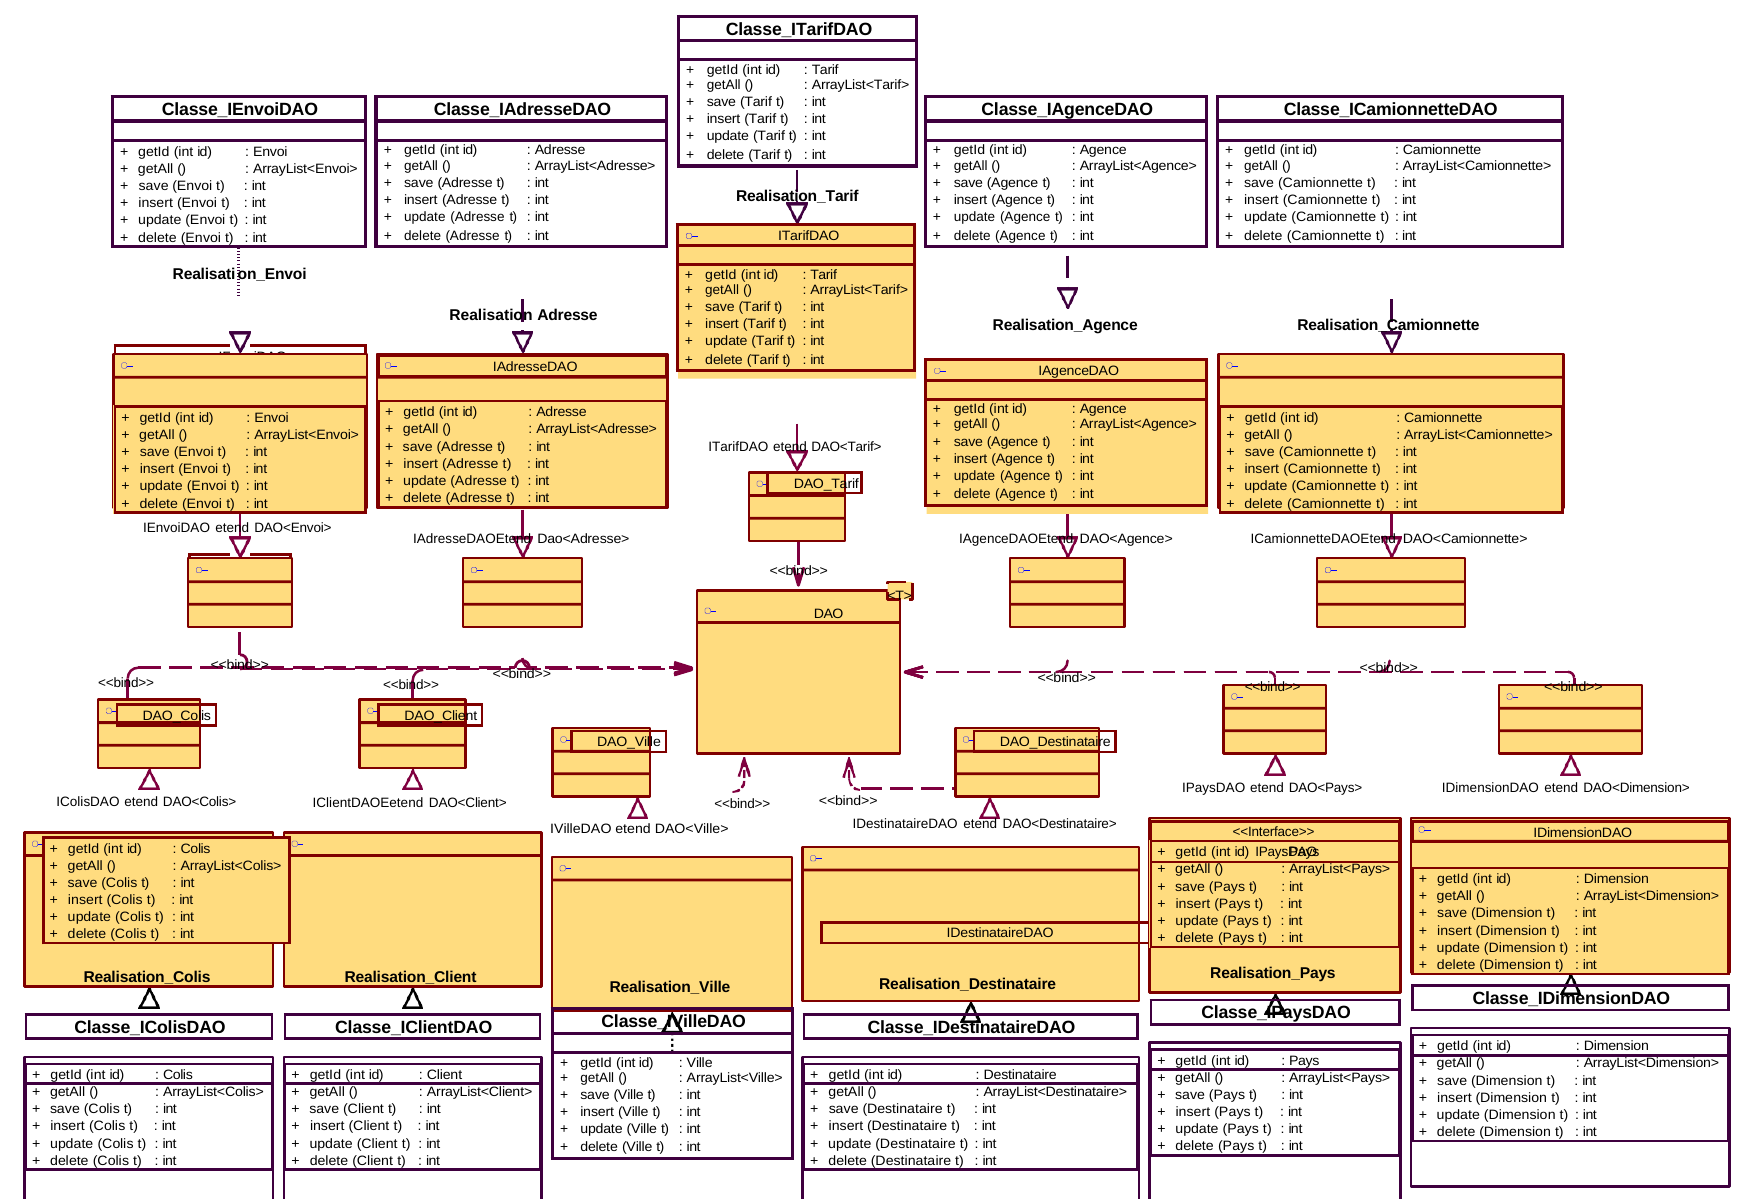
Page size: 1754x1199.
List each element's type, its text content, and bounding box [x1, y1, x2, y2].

table_cell + [680, 129, 698, 146]
subtitle Realisation_Colis [83, 968, 219, 986]
picture [402, 988, 423, 1009]
table_cell save (Tarif t) [698, 94, 799, 111]
table_cell [680, 42, 915, 58]
picture [229, 331, 251, 353]
text IColisDAO etend DAO<Colis> [56, 794, 246, 809]
table_cell + [680, 61, 698, 77]
table_cell insert (Ville t) [572, 1104, 672, 1121]
text IEnvoiDAO etend DAO<Envoi> [143, 520, 337, 536]
table_cell + [680, 146, 698, 164]
text IAdresseDAOEtend Dao<Adresse> [413, 531, 632, 546]
picture [1264, 1001, 1286, 1015]
picture [402, 769, 423, 790]
text <<bind>> [1544, 679, 1741, 694]
table_cell getAll () [572, 1070, 672, 1087]
table_cell + [680, 77, 698, 94]
text <T> [832, 588, 912, 603]
table_cell + [554, 1139, 572, 1157]
subtitle Realisation_Client [344, 968, 485, 986]
picture [138, 988, 160, 1009]
table_cell getId (int id) [572, 1054, 672, 1070]
table_cell : int [799, 111, 915, 128]
text <<bind>> [819, 793, 1130, 808]
picture [1264, 994, 1286, 999]
picture [1560, 755, 1581, 776]
table_cell save (Ville t) [572, 1087, 672, 1104]
table_cell : int [672, 1087, 791, 1104]
subtitle Realisation_Tarif [734, 187, 860, 204]
subtitle Realisation_Ville [609, 978, 739, 996]
table_cell + [554, 1104, 572, 1121]
picture [1381, 546, 1402, 557]
table_cell : int [799, 94, 915, 111]
table_cell update (Tarif t) [698, 129, 799, 146]
text <<bind>> [638, 563, 828, 579]
table_cell : int [799, 129, 915, 146]
table_header Classe_ITarifDAO [680, 18, 915, 39]
picture [1560, 975, 1581, 984]
table_cell update (Ville t) [572, 1121, 672, 1138]
picture [1057, 287, 1078, 309]
table_cell : int [799, 146, 915, 164]
text <<bind>> [492, 666, 556, 681]
picture [229, 536, 251, 557]
text <<bind>> [1359, 659, 1423, 675]
table_cell : int [672, 1139, 791, 1157]
table_cell : int [672, 1104, 791, 1121]
text <<bind>> [210, 656, 274, 672]
table_cell [554, 1035, 791, 1051]
table_cell : ArrayList<Ville> [672, 1070, 791, 1087]
text <<bind>> IVilleDAO etend DAO<Ville> [550, 796, 774, 836]
picture [512, 331, 533, 353]
text ICamionnetteDAOEtend DAO<Camionnette> [1250, 531, 1741, 546]
text <<bind>> [1037, 669, 1101, 685]
table_header Classe_IVilleDAO [554, 1010, 791, 1032]
picture [1560, 987, 1581, 995]
subtitle Realisation_Destinataire [879, 975, 1066, 993]
text IDimensionDAO etend DAO<Dimension> [1442, 780, 1741, 796]
subtitle Realisation_Agence [992, 316, 1208, 334]
picture [786, 204, 808, 223]
text ITarifDAO etend DAO<Tarif> [708, 439, 886, 454]
text IPaysDAO etend DAO<Pays> [1182, 780, 1371, 796]
picture [960, 1002, 981, 1013]
table_cell + [554, 1087, 572, 1104]
table_cell : Ville [672, 1054, 791, 1070]
table_cell : ArrayList<Tarif> [799, 77, 915, 94]
picture [960, 1016, 981, 1023]
text IDestinataireDAO etend DAO<Destinataire> [852, 816, 1130, 831]
table_cell getId (int id) [698, 61, 799, 77]
text Realisation_Camionnette [1297, 316, 1741, 334]
text <<bind>> [383, 677, 442, 692]
picture [842, 757, 861, 791]
table_cell + [554, 1121, 572, 1138]
picture [1057, 546, 1078, 557]
text Realisation_Pays [1210, 964, 1343, 982]
text Realisation Adresse [12, 306, 597, 324]
text IAgenceDAOEtend DAO<Agence> [959, 531, 1174, 546]
text <<bind>> [98, 675, 157, 690]
table_cell : Tarif [799, 61, 915, 77]
picture [1264, 755, 1286, 776]
table_cell : int [672, 1121, 791, 1138]
table_cell + [554, 1070, 572, 1087]
table_cell delete (Tarif t) [698, 146, 799, 164]
text <<bind>> [1244, 679, 1304, 694]
picture [731, 757, 751, 793]
table_cell + [554, 1054, 572, 1070]
table_cell delete (Ville t) [572, 1139, 672, 1157]
table_cell insert (Tarif t) [698, 111, 799, 128]
table_cell + [680, 94, 698, 111]
table_cell getAll () [698, 77, 799, 94]
picture [786, 454, 808, 471]
picture [1381, 334, 1402, 353]
picture [979, 808, 1000, 816]
picture [512, 546, 533, 557]
text IClientDAOEetend DAO<Client> [312, 794, 512, 810]
table_cell + [680, 111, 698, 128]
picture [138, 769, 160, 790]
